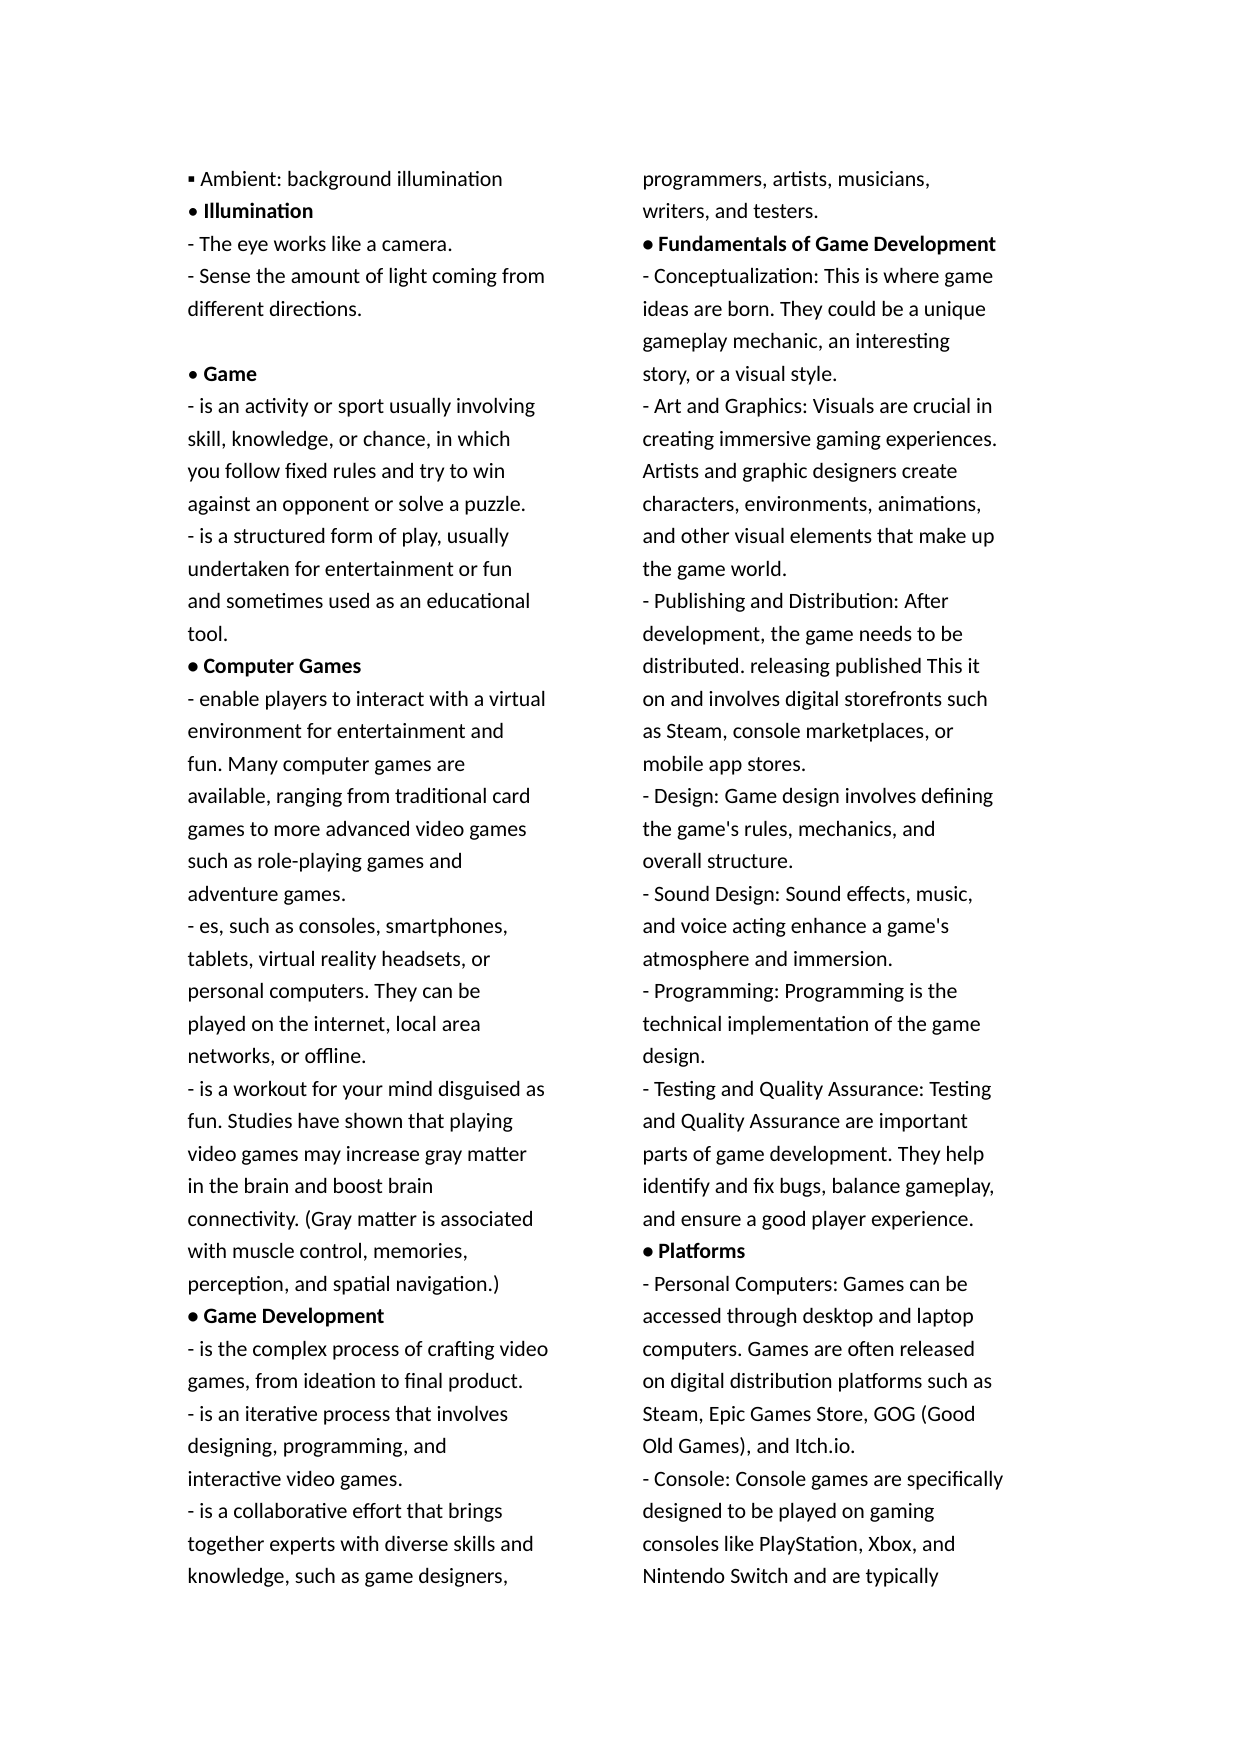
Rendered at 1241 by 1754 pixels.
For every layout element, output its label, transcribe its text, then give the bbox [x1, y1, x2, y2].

text the game's rules, mechanics, and [642, 812, 1053, 844]
text on and involves digital storefronts such [642, 682, 1053, 714]
text Old Games), and Itch.io. [642, 1429, 1053, 1462]
text personal computers. They can be [187, 974, 598, 1007]
text tool. [187, 617, 598, 649]
text • Game Development [187, 1299, 598, 1332]
text in the brain and boost brain [187, 1169, 598, 1202]
text undertaken for entertainment or fun [187, 552, 598, 584]
text development, the game needs to be [642, 617, 1053, 649]
text designing, programming, and [187, 1429, 598, 1462]
text and Quality Assurance are important [642, 1104, 1053, 1137]
text available, ranging from traditional card [187, 779, 598, 812]
text as Steam, console marketplaces, or [642, 714, 1053, 747]
text fun. Studies have shown that playing [187, 1104, 598, 1137]
text - Sound Design: Sound effects, music, [642, 877, 1053, 909]
text together experts with diverse skills and [187, 1527, 598, 1559]
text design. [642, 1039, 1053, 1072]
text and other visual elements that make up [642, 519, 1053, 552]
text different directions. [187, 292, 598, 324]
text story, or a visual style. [642, 357, 1053, 389]
text on digital distribution platforms such as [642, 1364, 1053, 1397]
text • Fundamentals of Game Development [642, 227, 1053, 259]
text interactive video games. [187, 1462, 598, 1494]
text identify and fix bugs, balance gameplay, [642, 1169, 1053, 1202]
text - is a structured form of play, usually [187, 519, 598, 552]
text Nintendo Switch and are typically [642, 1559, 1053, 1592]
text and sometimes used as an educational [187, 584, 598, 617]
text adventure games. [187, 877, 598, 909]
text skill, knowledge, or chance, in which [187, 422, 598, 454]
text games, from ideation to final product. [187, 1364, 598, 1397]
text accessed through desktop and laptop [642, 1299, 1053, 1332]
text networks, or offline. [187, 1039, 598, 1072]
text played on the internet, local area [187, 1007, 598, 1039]
text distributed. releasing published This it [642, 649, 1053, 682]
text - Publishing and Distribution: After [642, 584, 1053, 617]
text ideas are born. They could be a unique [642, 292, 1053, 324]
text - Personal Computers: Games can be [642, 1267, 1053, 1299]
text environment for entertainment and [187, 714, 598, 747]
text - The eye works like a camera. [187, 227, 598, 259]
text and voice acting enhance a game's [642, 909, 1053, 942]
text designed to be played on gaming [642, 1494, 1053, 1527]
text atmosphere and immersion. [642, 942, 1053, 974]
text gameplay mechanic, an interesting [642, 324, 1053, 357]
text overall structure. [642, 844, 1053, 877]
text characters, environments, animations, [642, 487, 1053, 519]
text creating immersive gaming experiences. [642, 422, 1053, 454]
text - is a workout for your mind disguised as [187, 1072, 598, 1104]
text - Testing and Quality Assurance: Testing [642, 1072, 1053, 1104]
text - is a collaborative effort that brings [187, 1494, 598, 1527]
text - Design: Game design involves defining [642, 779, 1053, 812]
text • Illumination [187, 194, 598, 227]
text with muscle control, memories, [187, 1234, 598, 1267]
text tablets, virtual reality headsets, or [187, 942, 598, 974]
text - Art and Graphics: Visuals are crucial in [642, 389, 1053, 422]
text fun. Many computer games are [187, 747, 598, 779]
text • Platforms [642, 1234, 1053, 1267]
text such as role-playing games and [187, 844, 598, 877]
text - is the complex process of crafting video [187, 1332, 598, 1364]
text Artists and graphic designers create [642, 454, 1053, 487]
text games to more advanced video games [187, 812, 598, 844]
text • Game [187, 357, 598, 389]
text - Sense the amount of light coming from [187, 259, 598, 292]
text the game world. [642, 552, 1053, 584]
text - Console: Console games are specifically [642, 1462, 1053, 1494]
text - enable players to interact with a virtual [187, 682, 598, 714]
text - Conceptualization: This is where game [642, 259, 1053, 292]
text mobile app stores. [642, 747, 1053, 779]
text - is an iterative process that involves [187, 1397, 598, 1429]
text writers, and testers. [642, 194, 1053, 227]
text - Programming: Programming is the [642, 974, 1053, 1007]
text Steam, Epic Games Store, GOG (Good [642, 1397, 1053, 1429]
text video games may increase gray matter [187, 1137, 598, 1169]
text knowledge, such as game designers, [187, 1559, 598, 1592]
text - es, such as consoles, smartphones, [187, 909, 598, 942]
text against an opponent or solve a puzzle. [187, 487, 598, 519]
text programmers, artists, musicians, [642, 162, 1053, 194]
text parts of game development. They help [642, 1137, 1053, 1169]
text you follow fixed rules and try to win [187, 454, 598, 487]
text connectivity. (Gray matter is associated [187, 1202, 598, 1234]
text consoles like PlayStation, Xbox, and [642, 1527, 1053, 1559]
text computers. Games are often released [642, 1332, 1053, 1364]
text perception, and spatial navigation.) [187, 1267, 598, 1299]
text technical implementation of the game [642, 1007, 1053, 1039]
text and ensure a good player experience. [642, 1202, 1053, 1234]
text ▪ Ambient: background illumination [187, 162, 598, 194]
text • Computer Games [187, 649, 598, 682]
text - is an activity or sport usually involving [187, 389, 598, 422]
